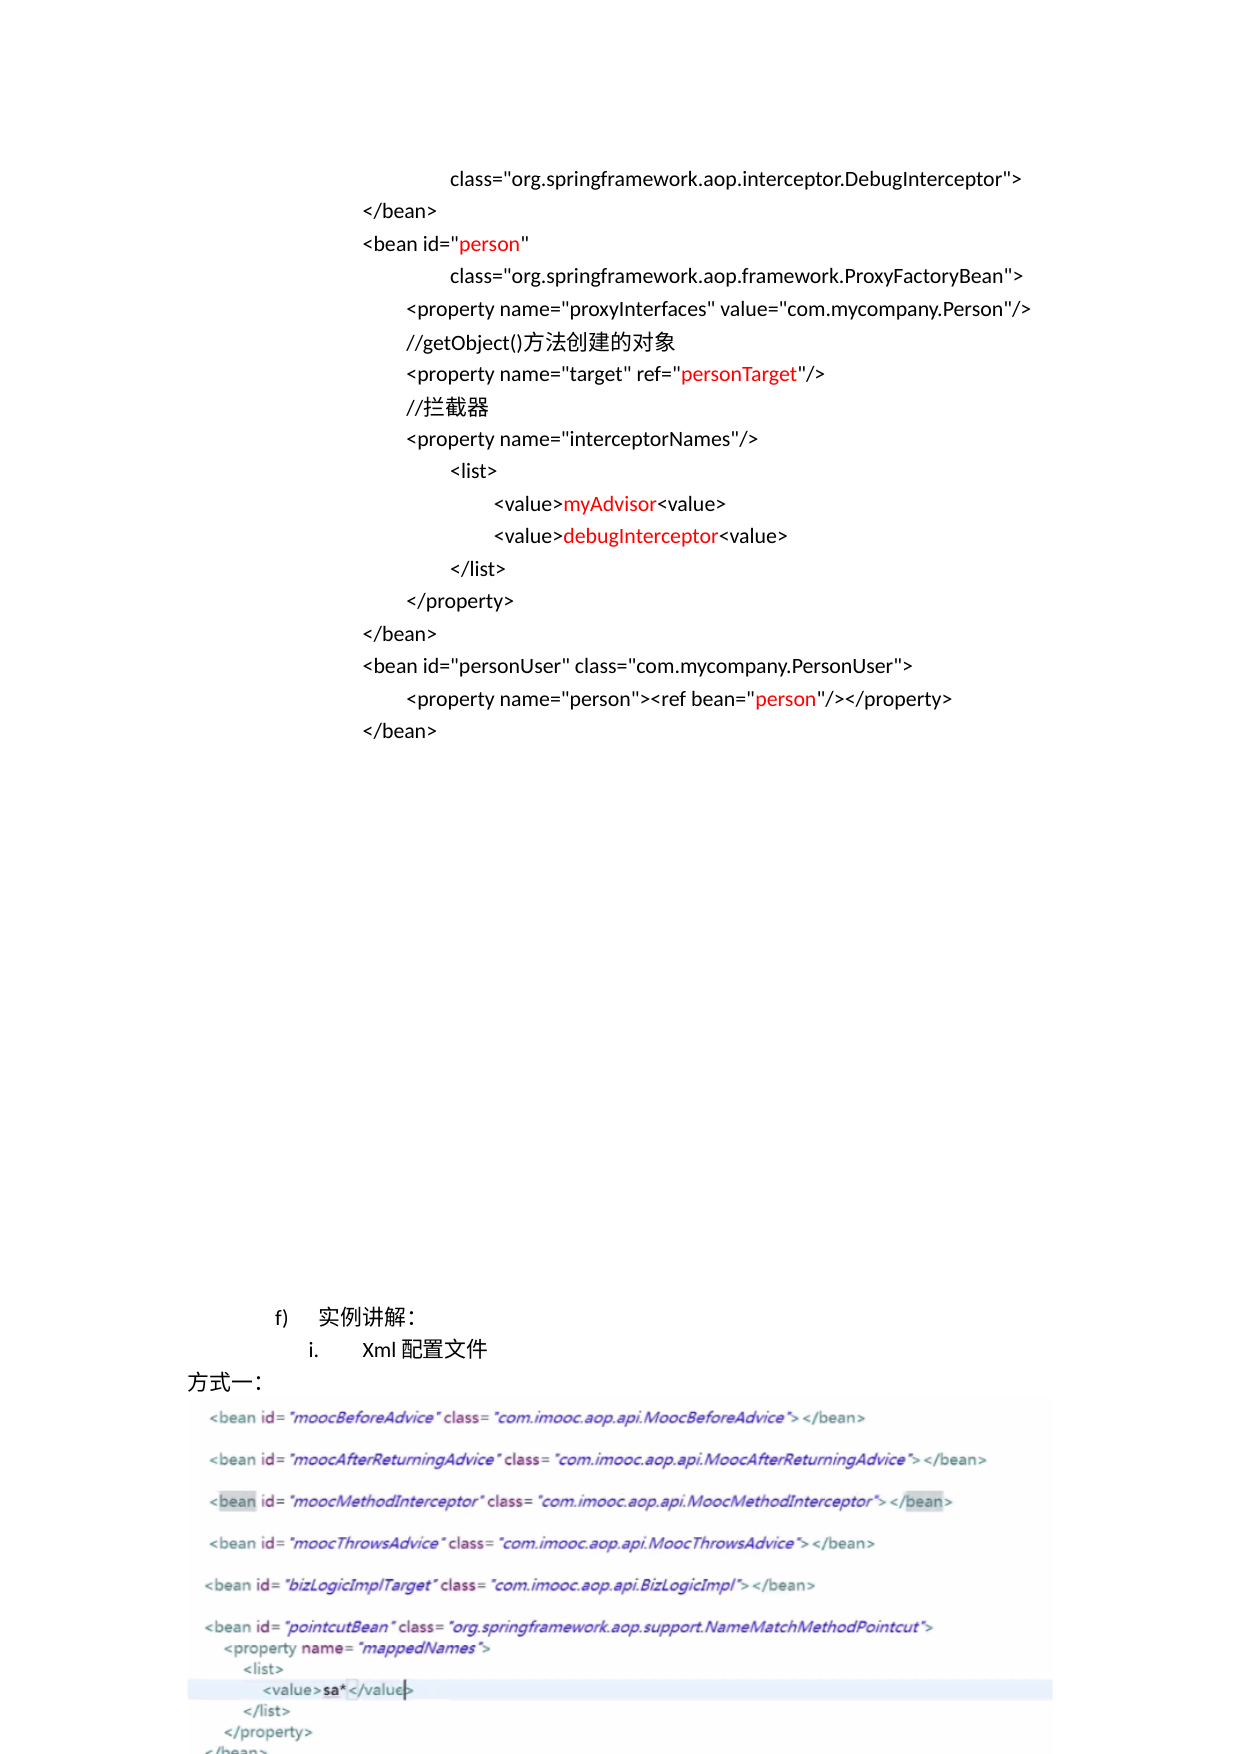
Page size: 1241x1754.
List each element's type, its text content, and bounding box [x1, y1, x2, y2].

text <bean id="personUser" class="com.mycompany.PersonUser"> [319, 649, 1053, 682]
list </bean> [362, 714, 1053, 747]
text </bean> [319, 617, 1053, 649]
list Xml配置文件 [319, 1332, 1053, 1364]
list <value>myAdvisor<value> [362, 487, 1053, 519]
list <bean id="person" [362, 227, 1053, 259]
list <property name="target" ref="personTarget"/> [362, 357, 1053, 389]
list 实例讲解： [275, 1299, 1053, 1332]
list <property name="person"><ref bean="person"/></property> [362, 682, 1053, 714]
list //getObject()方法创建的对象 [362, 324, 1053, 357]
text </bean> [319, 194, 1053, 227]
list <property name="proxyInterfaces" value="com.mycompany.Person"/> [362, 292, 1053, 324]
list class="org.springframework.aop.interceptor.DebugInterceptor"> [362, 162, 1053, 194]
list <property name="interceptorNames"/> [362, 422, 1053, 454]
list </property> [362, 584, 1053, 617]
list class="org.springframework.aop.framework.ProxyFactoryBean"> [406, 259, 1053, 292]
list <list> [362, 454, 1053, 487]
list <value>debugInterceptor<value> [362, 519, 1053, 552]
list </list> [362, 552, 1053, 584]
picture [187, 1398, 1053, 1754]
list //拦截器 [362, 389, 1053, 422]
text 方式一： [187, 1364, 1053, 1397]
